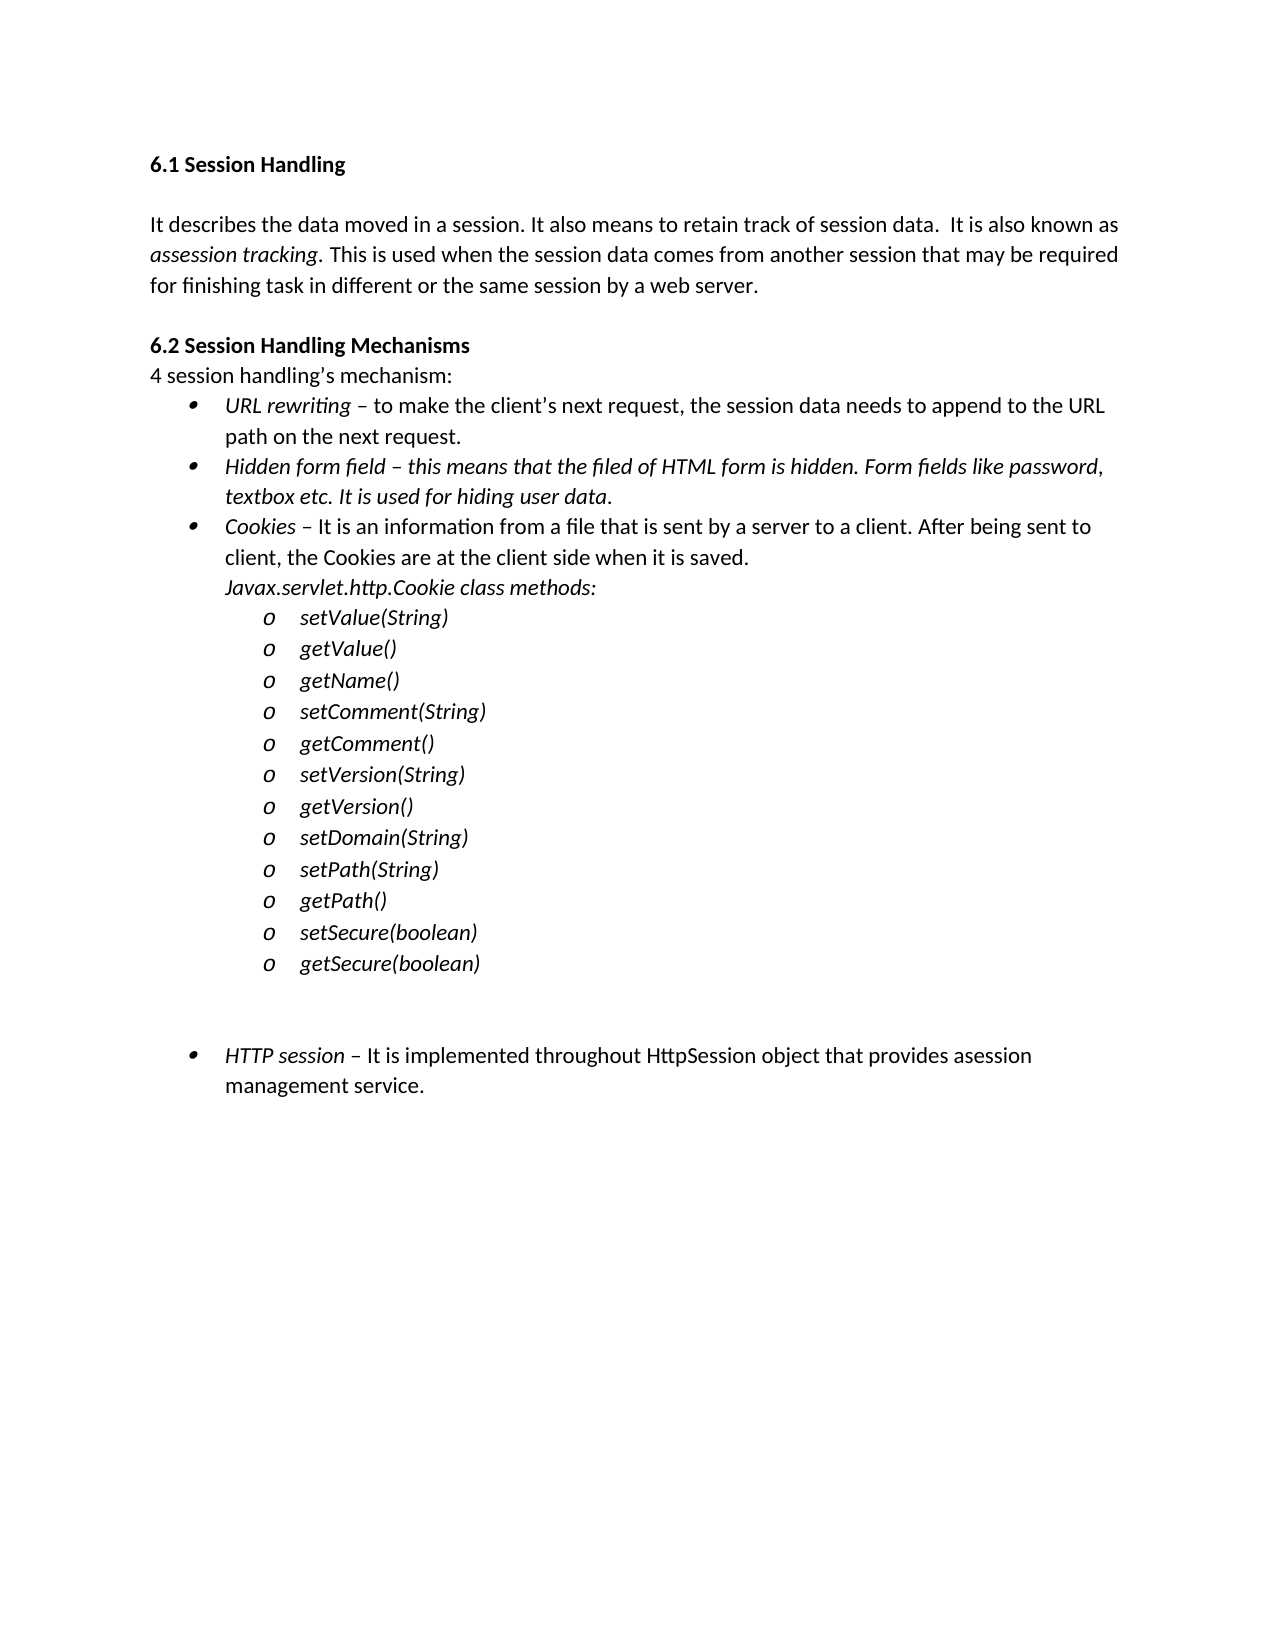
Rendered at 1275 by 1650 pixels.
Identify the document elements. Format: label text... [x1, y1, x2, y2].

list Javax.servlet.http.Cookie class methods: [225, 573, 1125, 601]
list 6.2 Session Handling Mechanisms [150, 331, 1125, 359]
list Hidden form field – this means that the filed of HTML form is hidden. Form fields like password, textbox etc. It is used for hiding user data. [187, 452, 1125, 510]
list setVersion(String) [262, 760, 1125, 789]
list getName() [262, 666, 1125, 695]
list setSecure(boolean) [262, 918, 1125, 947]
list assession tracking. This is used when the session data comes from another session that may be required [150, 241, 1125, 269]
list Cookies – It is an information from a file that is sent by a server to a client. After being sent to client, the Cookies are at the client side when it is saved. [187, 512, 1125, 571]
list getPath() [262, 886, 1125, 915]
list getComment() [262, 729, 1125, 758]
list 6.1 Session Handling [150, 150, 1125, 178]
list URL rewriting – to make the client’s next request, the session data needs to append to the URL path on the next request. [187, 392, 1125, 450]
list getSecure(boolean) [262, 949, 1125, 978]
list setComment(String) [262, 697, 1125, 727]
list HTTP session – It is implemented throughout HttpSession object that provides asession management service. [187, 1041, 1125, 1099]
list setPath(String) [262, 855, 1125, 884]
list 4 session handling’s mechanism: [150, 361, 1125, 389]
list setDomain(String) [262, 823, 1125, 852]
list setValue(String) [262, 603, 1125, 632]
list getValue() [262, 634, 1125, 664]
list for finishing task in different or the same session by a web server. [150, 271, 1125, 299]
list getVersion() [262, 792, 1125, 821]
list It describes the data moved in a session. It also means to retain track of session data. It is also known as [150, 210, 1125, 238]
